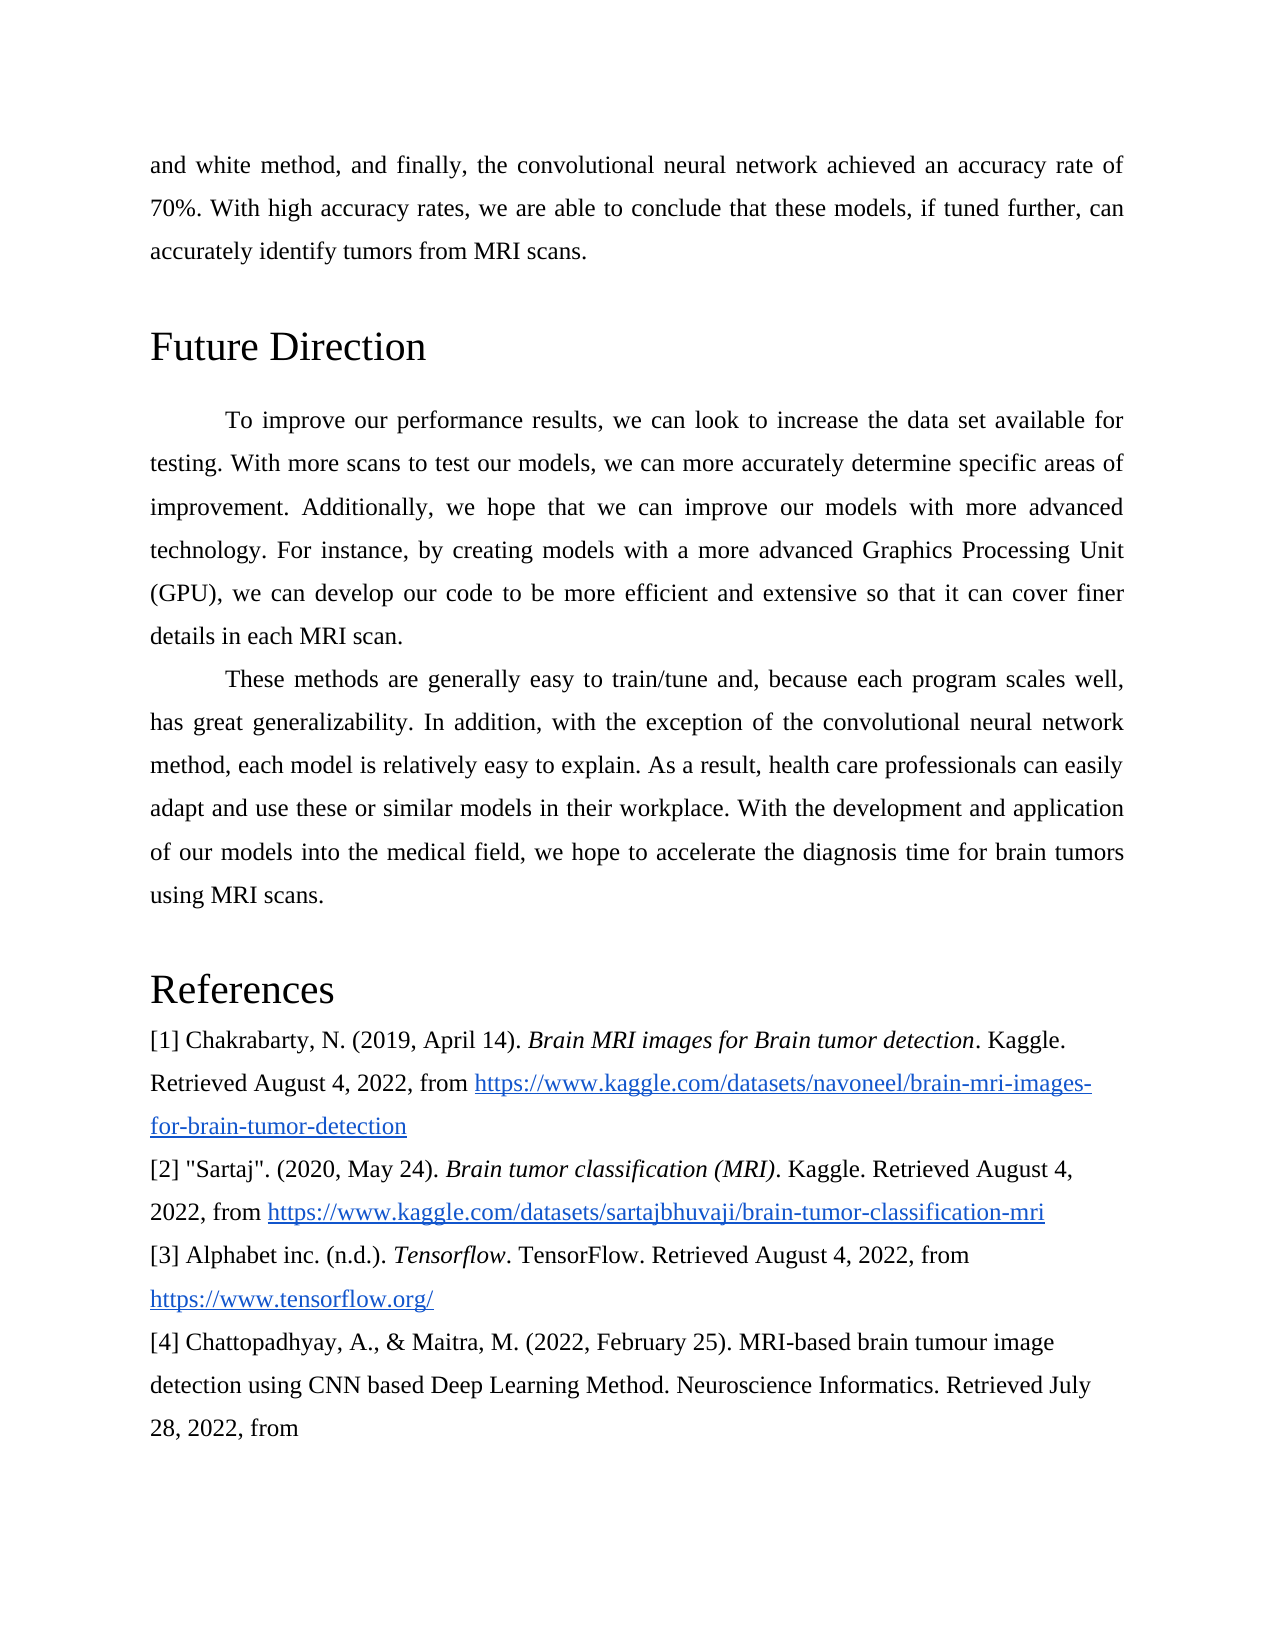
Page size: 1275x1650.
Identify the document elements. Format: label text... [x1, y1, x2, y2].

subtitle Future Direction [150, 321, 1125, 369]
text These methods are generally easy to train/tune and, because each program scales well, has great generalizability. In addition, with the exception of the convolutional neural network method, each model is relatively easy to explain. As a result, health care professionals can easily adapt and use these or similar models in their workplace. With the development and application of our models into the medical field, we hope to accelerate the diagnosis time for brain tumors using MRI scans. [150, 664, 1125, 908]
subtitle References [150, 964, 1125, 1012]
text [1] Chakrabarty, N. (2019, April 14). Brain MRI images for Brain tumor detection. Kaggle. Retrieved August 4, 2022, from https://www.kaggle.com/datasets/navoneel/brain-mri-images-for-brain-tumor-detection [150, 1025, 1125, 1140]
text [2] "Sartaj". (2020, May 24). Brain tumor classification (MRI). Kaggle. Retrieved August 4, 2022, from https://www.kaggle.com/datasets/sartajbhuvaji/brain-tumor-classification-mri [150, 1154, 1125, 1226]
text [150, 1327, 1125, 1442]
text To improve our performance results, we can look to increase the data set available for testing. With more scans to test our models, we can more accurately determine specific areas of improvement. Additionally, we hope that we can improve our models with more advanced technology. For instance, by creating models with a more advanced Graphics Processing Unit (GPU), we can develop our code to be more efficient and extensive so that it can cover finer details in each MRI scan. [150, 405, 1125, 650]
text [3] Alphabet inc. (n.d.). Tensorflow. TensorFlow. Retrieved August 4, 2022, from https://www.tensorflow.org/ [150, 1241, 1125, 1312]
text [150, 150, 1125, 265]
